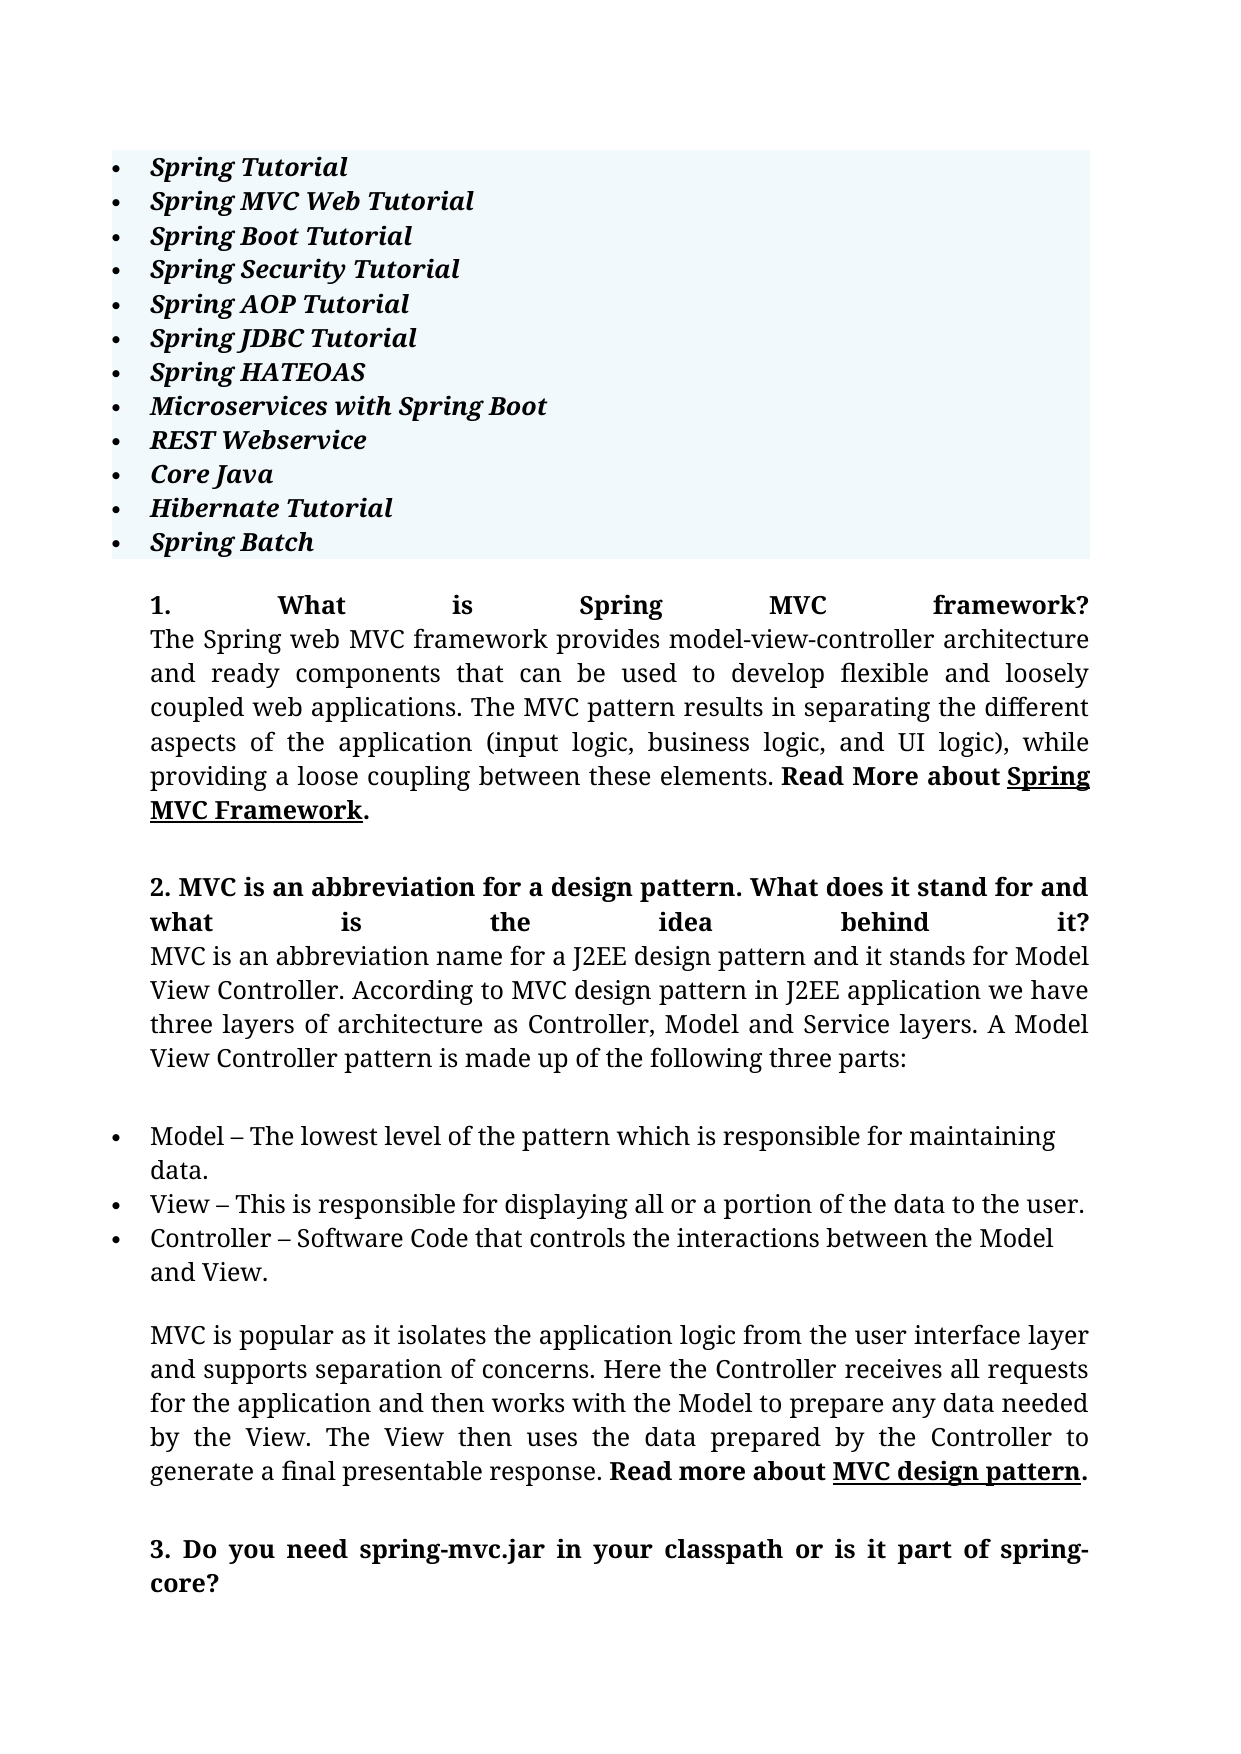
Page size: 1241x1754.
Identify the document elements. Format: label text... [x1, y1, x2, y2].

list Core Java [112, 457, 1090, 491]
list Spring Boot Tutorial [112, 218, 1090, 252]
list Spring Tutorial [112, 150, 1090, 184]
list Spring JDBC Tutorial [112, 320, 1090, 354]
list Spring Batch [112, 525, 1090, 559]
list Controller – Software Code that controls the interactions between the Model and View. [112, 1220, 1090, 1288]
list Spring MVC Web Tutorial [112, 184, 1090, 218]
text 2. MVC is an abbreviation for a design pattern. What does it stand for and what is the idea behind it? MVC is an abbreviation name for a J2EE design pattern and it stands for Model View Controller. According to MVC design pattern in J2EE application we have three layers of architecture as Controller, Model and Service layers. A Model View Controller pattern is made up of the following three parts: [150, 870, 1090, 1074]
list Spring Security Tutorial [112, 252, 1090, 286]
list View – This is responsible for displaying all or a portion of the data to the user. [112, 1186, 1090, 1220]
text 1. What is Spring MVC framework? The Spring web MVC framework provides model-view-controller architecture and ready components that can be used to develop flexible and loosely coupled web applications. The MVC pattern results in separating the different aspects of the application (input logic, business logic, and UI logic), while providing a loose coupling between these elements. Read More about Spring MVC Framework. [150, 588, 1090, 826]
list Hibernate Tutorial [112, 491, 1090, 525]
list Spring HATEOAS [112, 354, 1090, 388]
list Microservices with Spring Boot [112, 388, 1090, 422]
list Model – The lowest level of the pattern which is responsible for maintaining data. [112, 1118, 1090, 1186]
list REST Webservice [112, 422, 1090, 457]
list Spring AOP Tutorial [112, 286, 1090, 320]
text MVC is popular as it isolates the application logic from the user interface layer and supports separation of concerns. Here the Controller receives all requests for the application and then works with the Model to prepare any data needed by the View. The View then uses the data prepared by the Controller to generate a final presentable response. Read more about MVC design pattern. [150, 1318, 1090, 1488]
